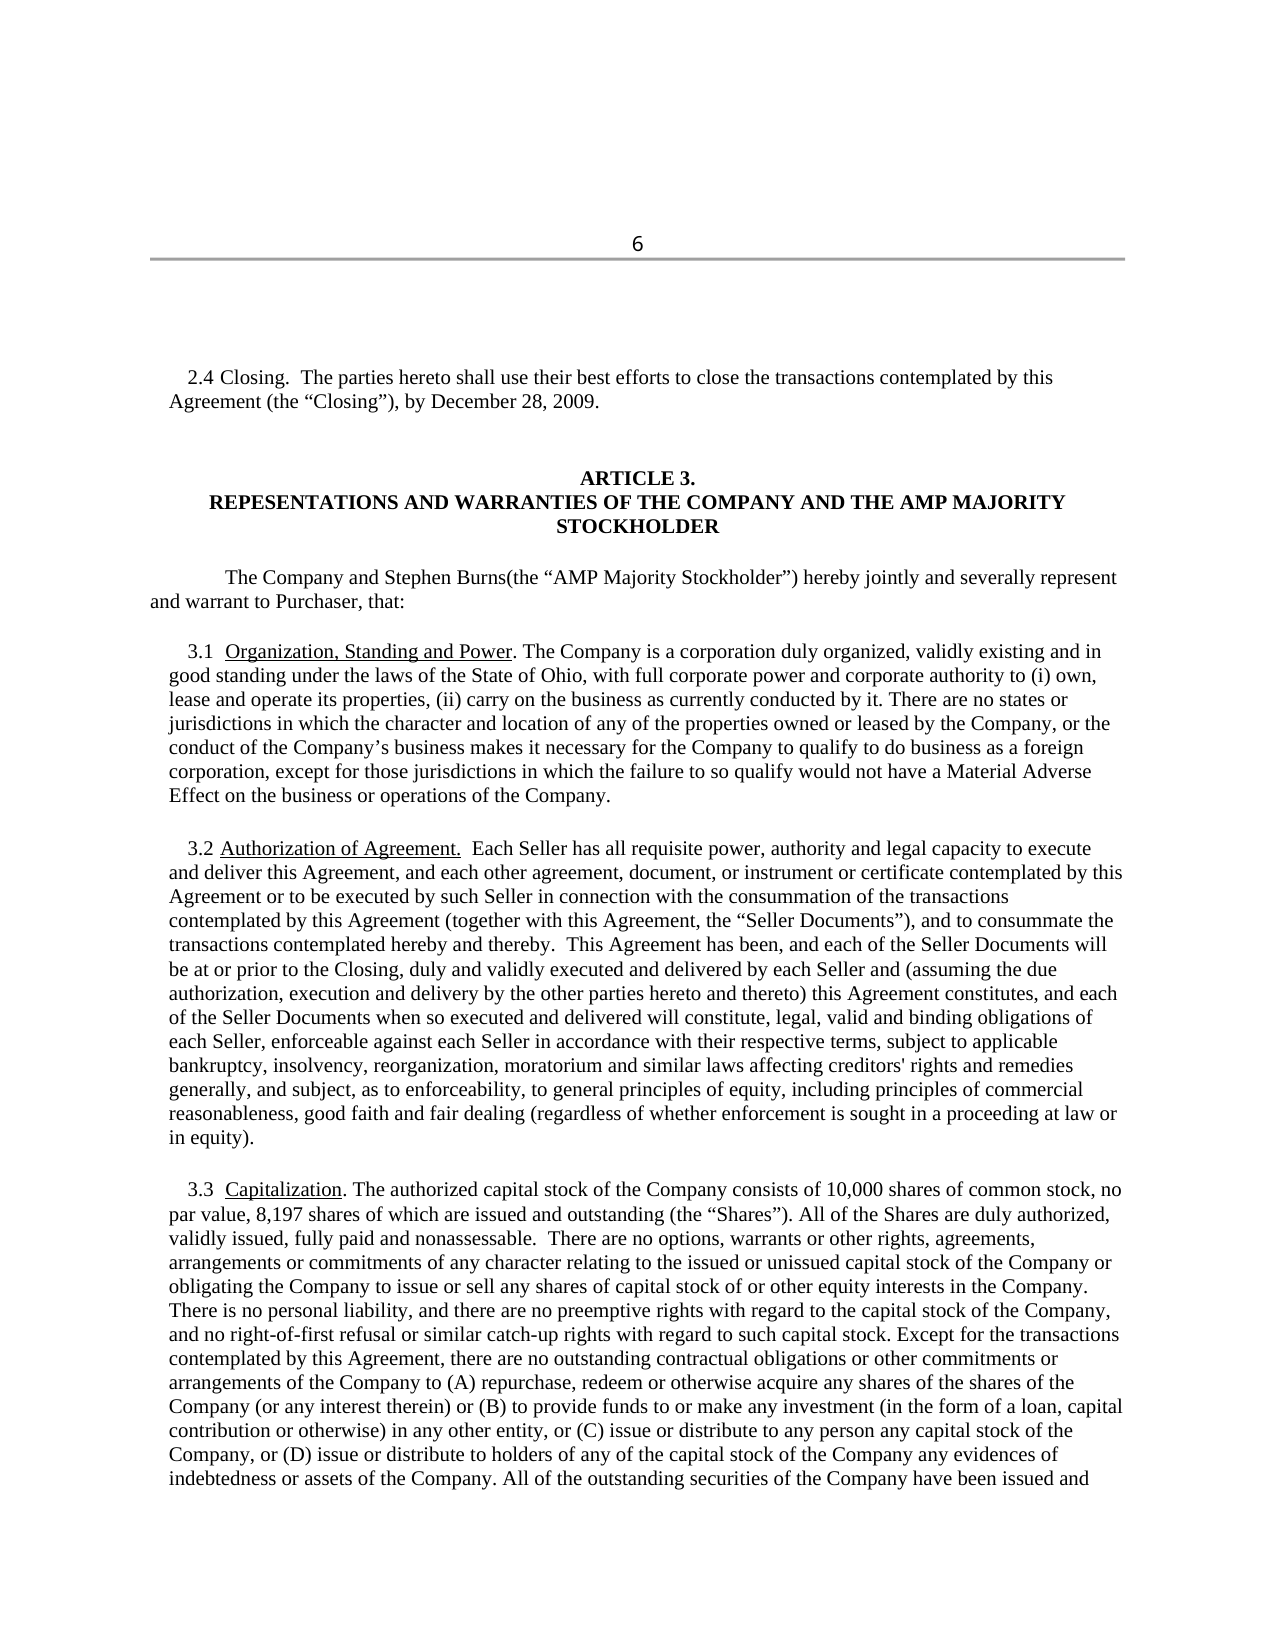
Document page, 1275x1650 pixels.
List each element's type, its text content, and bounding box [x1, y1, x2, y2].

text 3.2 Authorization of Agreement. Each Seller has all requisite power, authority and legal capacity to execute and deliver this Agreement, and each other agreement, document, or instrument or certificate contemplated by this Agreement or to be executed by such Seller in connection with the consummation of the transactions contemplated by this Agreement (together with this Agreement, the “Seller Documents”), and to consummate the transactions contemplated hereby and thereby. This Agreement has been, and each of the Seller Documents will be at or prior to the Closing, duly and validly executed and delivered by each Seller and (assuming the due authorization, execution and delivery by the other parties hereto and thereto) this Agreement constitutes, and each of the Seller Documents when so executed and delivered will constitute, legal, valid and binding obligations of each Seller, enforceable against each Seller in accordance with their respective terms, subject to applicable bankruptcy, insolvency, reorganization, moratorium and similar laws affecting creditors' rights and remedies generally, and subject, as to enforceability, to general principles of equity, including principles of commercial reasonableness, good faith and fair dealing (regardless of whether enforcement is sought in a proceeding at law or in equity). [169, 834, 1125, 1149]
text 6 [150, 229, 1125, 257]
text The Company and Stephen Burns(the “AMP Majority Stockholder”) hereby jointly and severally represent and warrant to Purchaser, that: [150, 564, 1125, 613]
text REPESENTATIONS AND WARRANTIES OF THE COMPANY AND THE AMP MAJORITY STOCKHOLDER [150, 490, 1125, 538]
text 3.1 Organization, Standing and Power. The Company is a corporation duly organized, validly existing and in good standing under the laws of the State of Ohio, with full corporate power and corporate authority to (i) own, lease and operate its properties, (ii) carry on the business as currently conducted by it. There are no states or jurisdictions in which the character and location of any of the properties owned or leased by the Company, or the conduct of the Company’s business makes it necessary for the Company to qualify to do business as a foreign corporation, except for those jurisdictions in which the failure to so qualify would not have a Material Adverse Effect on the business or operations of the Company. [169, 637, 1125, 807]
text ARTICLE 3. [150, 466, 1125, 490]
text 2.4 Closing. The parties hereto shall use their best efforts to close the transactions contemplated by this Agreement (the “Closing”), by December 28, 2009. [169, 363, 1125, 413]
